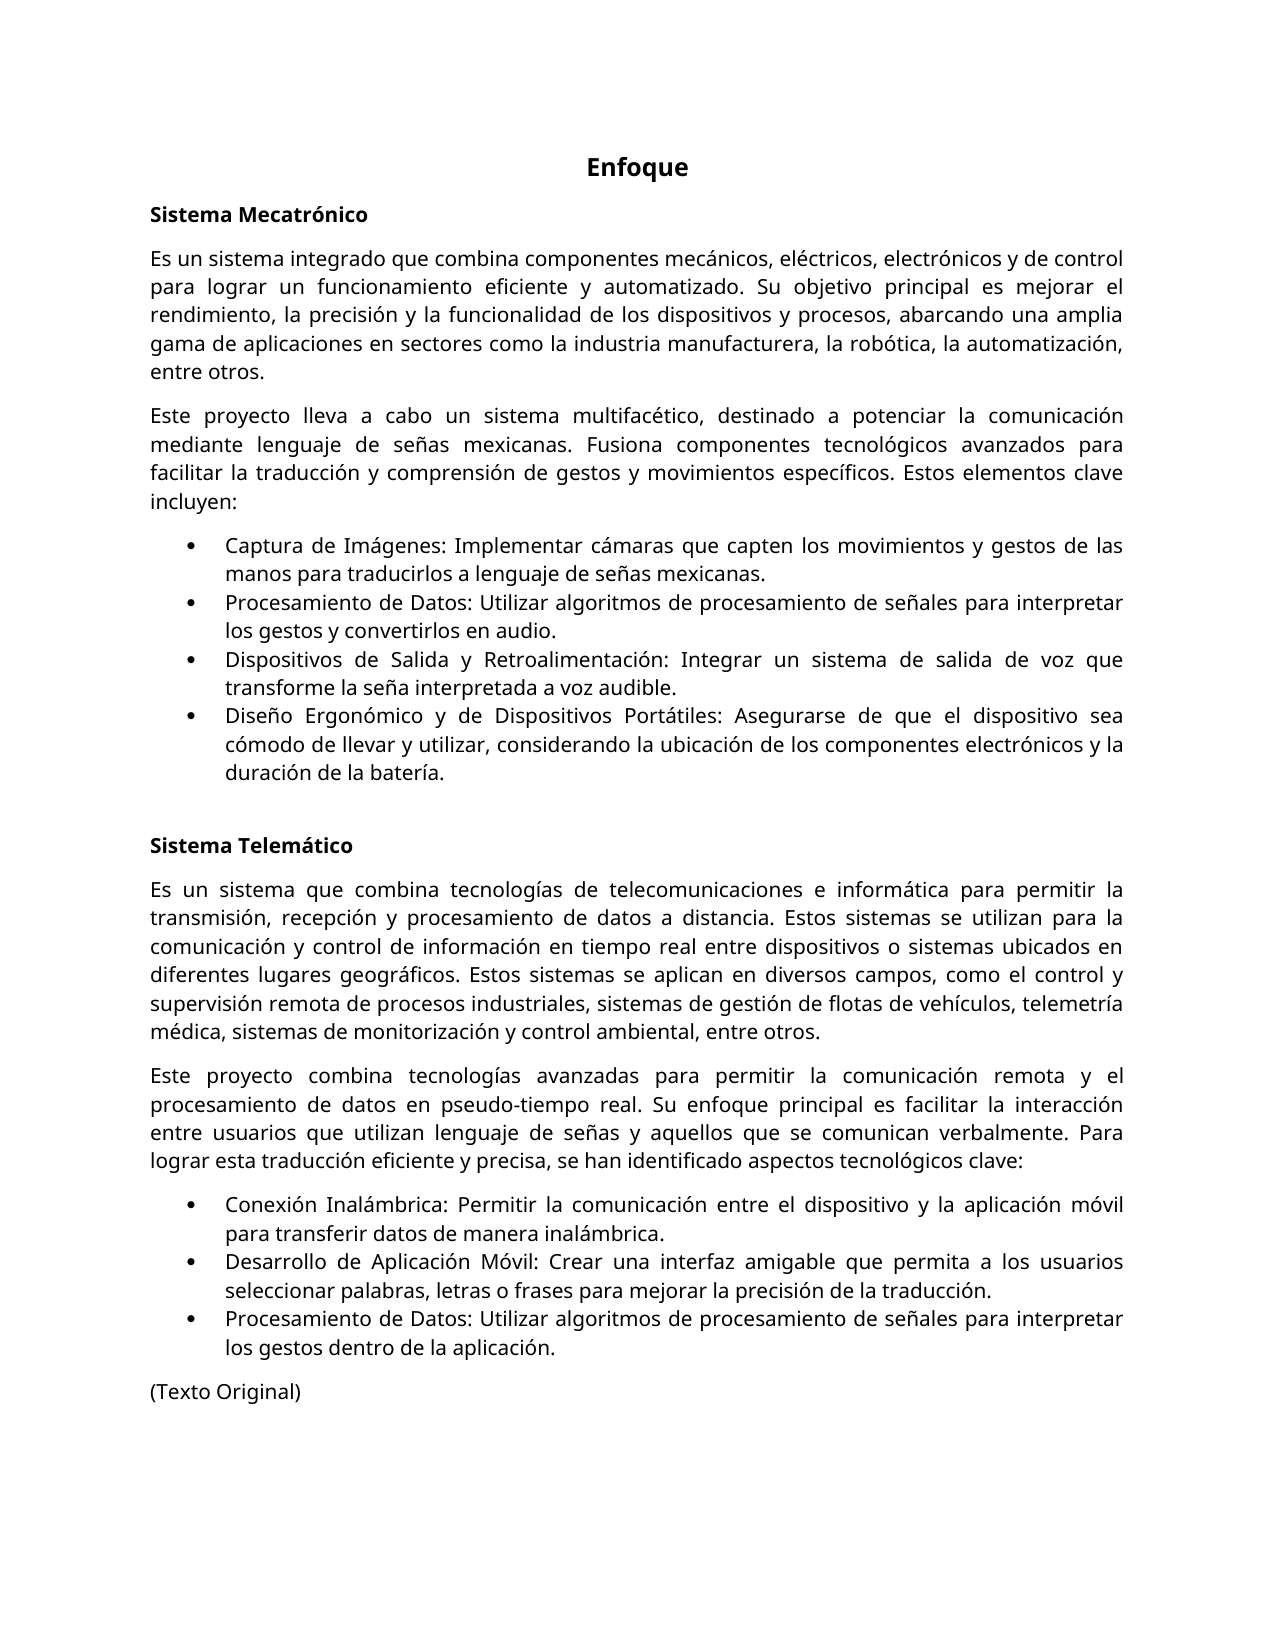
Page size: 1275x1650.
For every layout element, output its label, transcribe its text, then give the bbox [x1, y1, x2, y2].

list Procesamiento de Datos: Utilizar algoritmos de procesamiento de señales para interpretar los gestos y convertirlos en audio. [187, 588, 1125, 645]
text Es un sistema que combina tecnologías de telecomunicaciones e informática para permitir la transmisión, recepción y procesamiento de datos a distancia. Estos sistemas se utilizan para la comunicación y control de información en tiempo real entre dispositivos o sistemas ubicados en diferentes lugares geográficos. Estos sistemas se aplican en diversos campos, como el control y supervisión remota de procesos industriales, sistemas de gestión de flotas de vehículos, telemetría médica, sistemas de monitorización y control ambiental, entre otros. [150, 875, 1125, 1046]
list Desarrollo de Aplicación Móvil: Crear una interfaz amigable que permita a los usuarios seleccionar palabras, letras o frases para mejorar la precisión de la traducción. [187, 1247, 1125, 1304]
list Captura de Imágenes: Implementar cámaras que capten los movimientos y gestos de las manos para traducirlos a lenguaje de señas mexicanas. [187, 531, 1125, 588]
list Diseño Ergonómico y de Dispositivos Portátiles: Asegurarse de que el dispositivo sea cómodo de llevar y utilizar, considerando la ubicación de los componentes electrónicos y la duración de la batería. [187, 702, 1125, 787]
text Sistema Telemático [150, 831, 1125, 859]
text Este proyecto combina tecnologías avanzadas para permitir la comunicación remota y el procesamiento de datos en pseudo-tiempo real. Su enfoque principal es facilitar la interacción entre usuarios que utilizan lenguaje de señas y aquellos que se comunican verbalmente. Para lograr esta traducción eficiente y precisa, se han identificado aspectos tecnológicos clave: [150, 1061, 1125, 1175]
list Dispositivos de Salida y Retroalimentación: Integrar un sistema de salida de voz que transforme la seña interpretada a voz audible. [187, 645, 1125, 702]
text Enfoque [150, 150, 1125, 184]
text Sistema Mecatrónico [150, 200, 1125, 228]
list Conexión Inalámbrica: Permitir la comunicación entre el dispositivo y la aplicación móvil para transferir datos de manera inalámbrica. [187, 1191, 1125, 1247]
text (Texto Original) [150, 1377, 1125, 1405]
text Es un sistema integrado que combina componentes mecánicos, eléctricos, electrónicos y de control para lograr un funcionamiento eficiente y automatizado. Su objetivo principal es mejorar el rendimiento, la precisión y la funcionalidad de los dispositivos y procesos, abarcando una amplia gama de aplicaciones en sectores como la industria manufacturera, la robótica, la automatización, entre otros. [150, 244, 1125, 386]
list Procesamiento de Datos: Utilizar algoritmos de procesamiento de señales para interpretar los gestos dentro de la aplicación. [187, 1304, 1125, 1361]
text Este proyecto lleva a cabo un sistema multifacético, destinado a potenciar la comunicación mediante lenguaje de señas mexicanas. Fusiona componentes tecnológicos avanzados para facilitar la traducción y comprensión de gestos y movimientos específicos. Estos elementos clave incluyen: [150, 402, 1125, 515]
